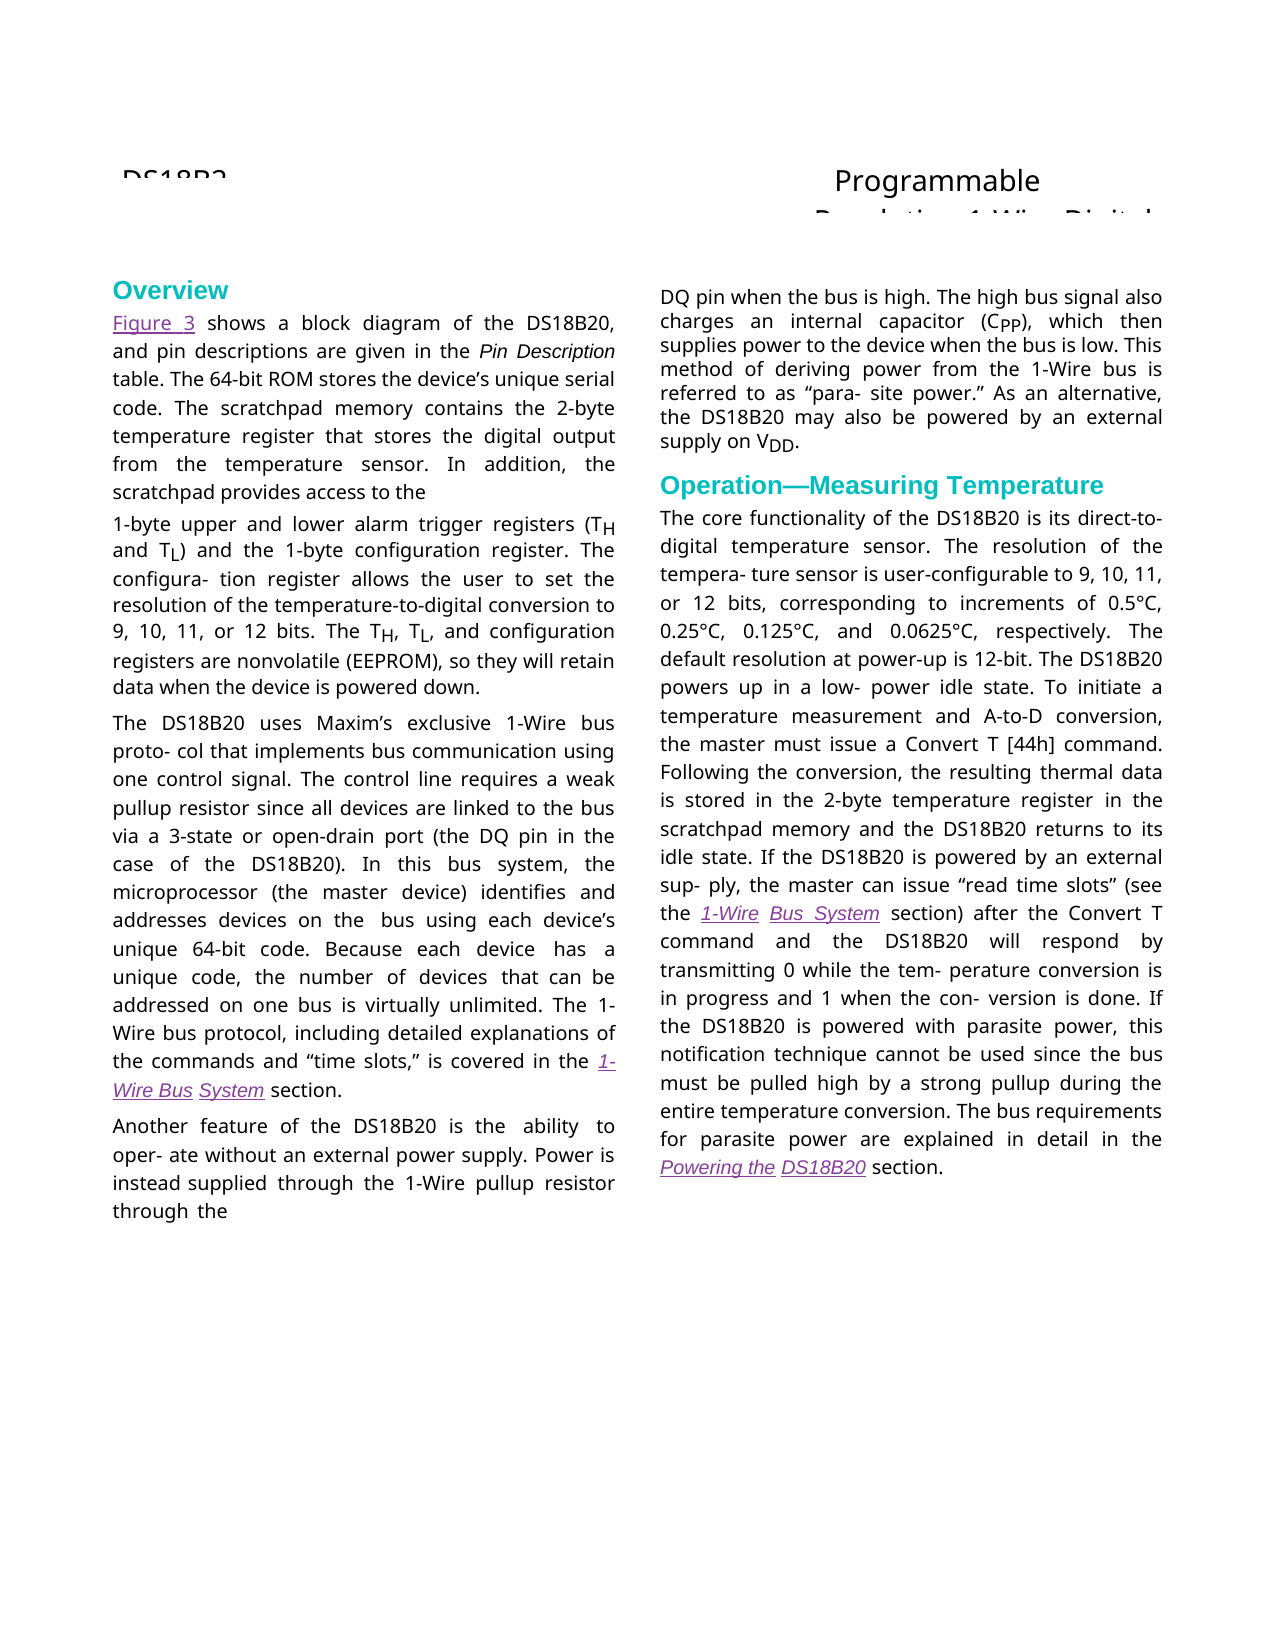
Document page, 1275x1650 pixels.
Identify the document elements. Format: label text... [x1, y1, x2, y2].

text DQ pin when the bus is high. The high bus signal also charges an internal capacitor (CPP), which then supplies power to the device when the bus is low. This method of deriving power from the 1-Wire bus is referred to as “para- site power.” As an alternative, the DS18B20 may also be powered by an external supply on VDD. [660, 285, 1163, 453]
text Figure 3 shows a block diagram of the DS18B20, and pin descriptions are given in the Pin Description table. The 64-bit ROM stores the device’s unique serial code. The scratchpad memory contains the 2-byte temperature register that stores the digital output from the temperature sensor. In addition, the scratchpad provides access to the [112, 309, 615, 506]
text Another feature of the DS18B20 is the ability to oper- ate without an external power supply. Power is instead supplied through the 1-Wire pullup resistor through the [112, 1113, 615, 1224]
text The core functionality of the DS18B20 is its direct-to- digital temperature sensor. The resolution of the tempera- ture sensor is user-configurable to 9, 10, 11, or 12 bits, corresponding to increments of 0.5°C, 0.25°C, 0.125°C, and 0.0625°C, respectively. The default resolution at power-up is 12-bit. The DS18B20 powers up in a low- power idle state. To initiate a temperature measurement and A-to-D conversion, the master must issue a Convert T [44h] command. Following the conversion, the resulting thermal data is stored in the 2-byte temperature register in the scratchpad memory and the DS18B20 returns to its idle state. If the DS18B20 is powered by an external sup- ply, the master can issue “read time slots” (see the 1-Wire Bus System section) after the Convert T command and the DS18B20 will respond by transmitting 0 while the tem- perature conversion is in progress and 1 when the con- version is done. If the DS18B20 is powered with parasite power, this notification technique cannot be used since the bus must be pulled high by a strong pullup during the entire temperature conversion. The bus requirements for parasite power are explained in detail in the Powering the DS18B20 section. [660, 504, 1163, 1181]
subtitle Operation—Measuring Temperature [660, 470, 1175, 500]
text Overview [112, 275, 619, 305]
text 1-byte upper and lower alarm trigger registers (TH and TL) and the 1-byte configuration register. The configura- tion register allows the user to set the resolution of the temperature-to-digital conversion to 9, 10, 11, or 12 bits. The TH, TL, and configuration registers are nonvolatile (EEPROM), so they will retain data when the device is powered down. [112, 508, 615, 700]
text The DS18B20 uses Maxim’s exclusive 1-Wire bus proto- col that implements bus communication using one control signal. The control line requires a weak pullup resistor since all devices are linked to the bus via a 3-state or open-drain port (the DQ pin in the case of the DS18B20). In this bus system, the microprocessor (the master device) identifies and addresses devices on the bus using each device’s unique 64-bit code. Because each device has a unique code, the number of devices that can be addressed on one bus is virtually unlimited. The 1-Wire bus protocol, including detailed explanations of the commands and “time slots,” is covered in the 1-Wire Bus System section. [112, 709, 615, 1103]
